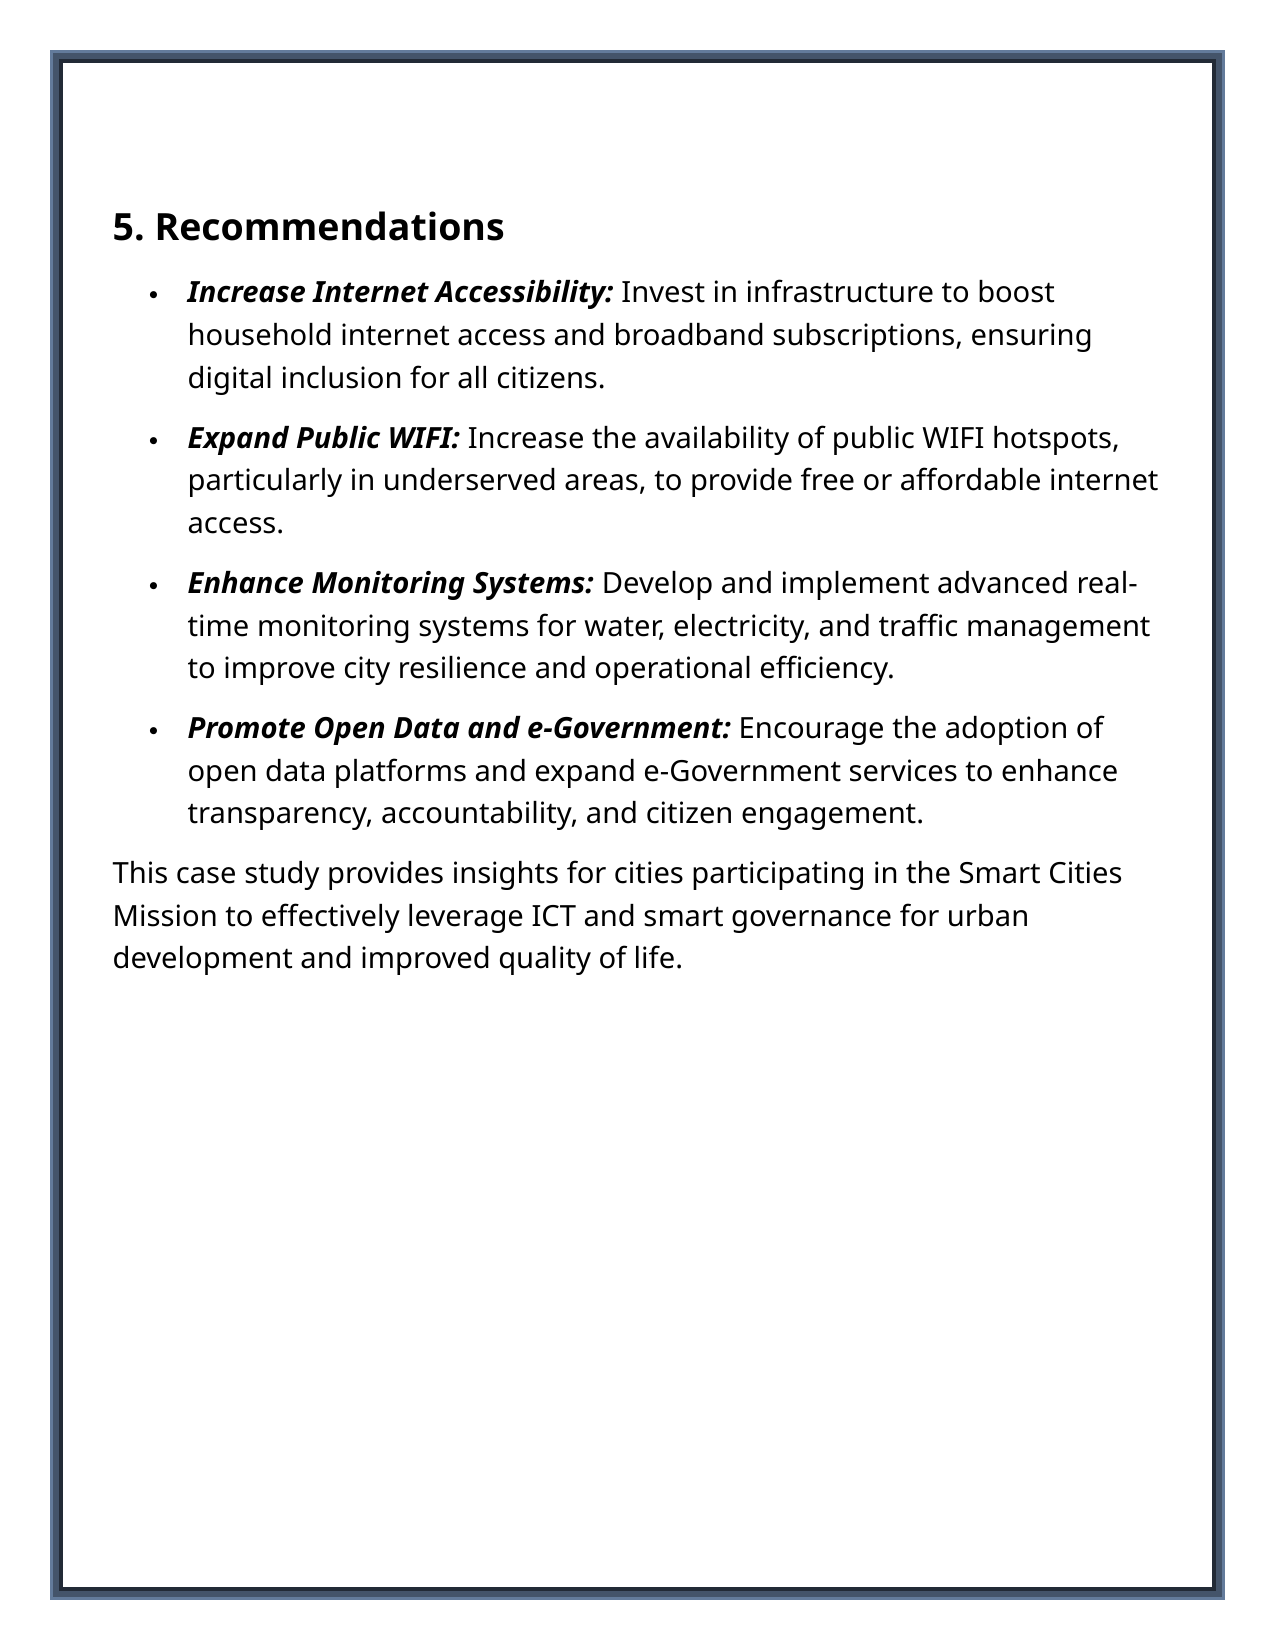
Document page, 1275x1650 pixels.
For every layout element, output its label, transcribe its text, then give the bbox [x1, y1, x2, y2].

list Increase Internet Accessibility: Invest in infrastructure to boost household internet access and broadband subscriptions, ensuring digital inclusion for all citizens. [150, 272, 1162, 397]
text 5. Recommendations [112, 200, 1162, 251]
list Promote Open Data and e-Government: Encourage the adoption of open data platforms and expand e-Government services to enhance transparency, accountability, and citizen engagement. [150, 707, 1162, 832]
text This case study provides insights for cities participating in the Smart Cities Mission to effectively leverage ICT and smart governance for urban development and improved quality of life. [112, 852, 1162, 977]
list Expand Public WIFI: Increase the availability of public WIFI hotspots, particularly in underserved areas, to provide free or affordable internet access. [150, 417, 1162, 542]
list Enhance Monitoring Systems: Develop and implement advanced real-time monitoring systems for water, electricity, and traffic management to improve city resilience and operational efficiency. [150, 562, 1162, 687]
